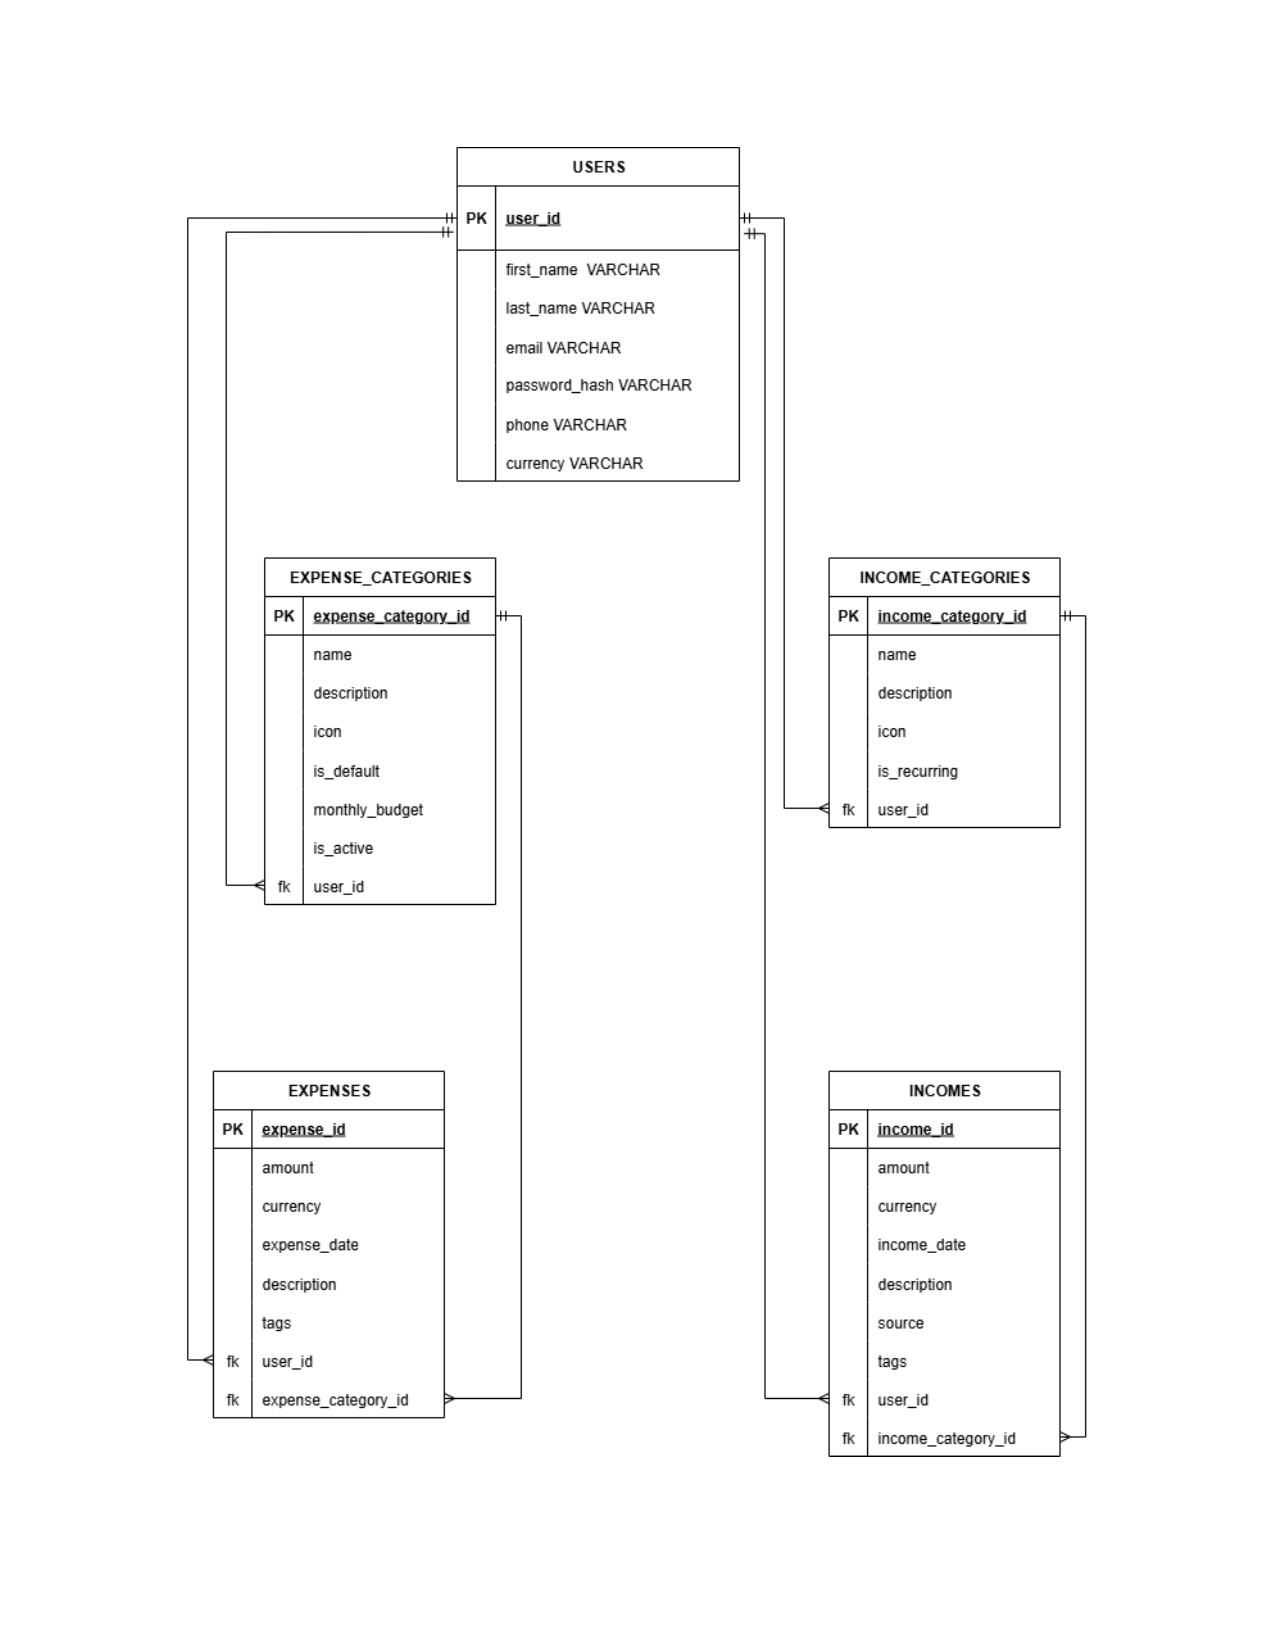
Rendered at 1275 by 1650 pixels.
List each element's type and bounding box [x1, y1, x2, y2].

picture [177, 147, 1098, 1457]
